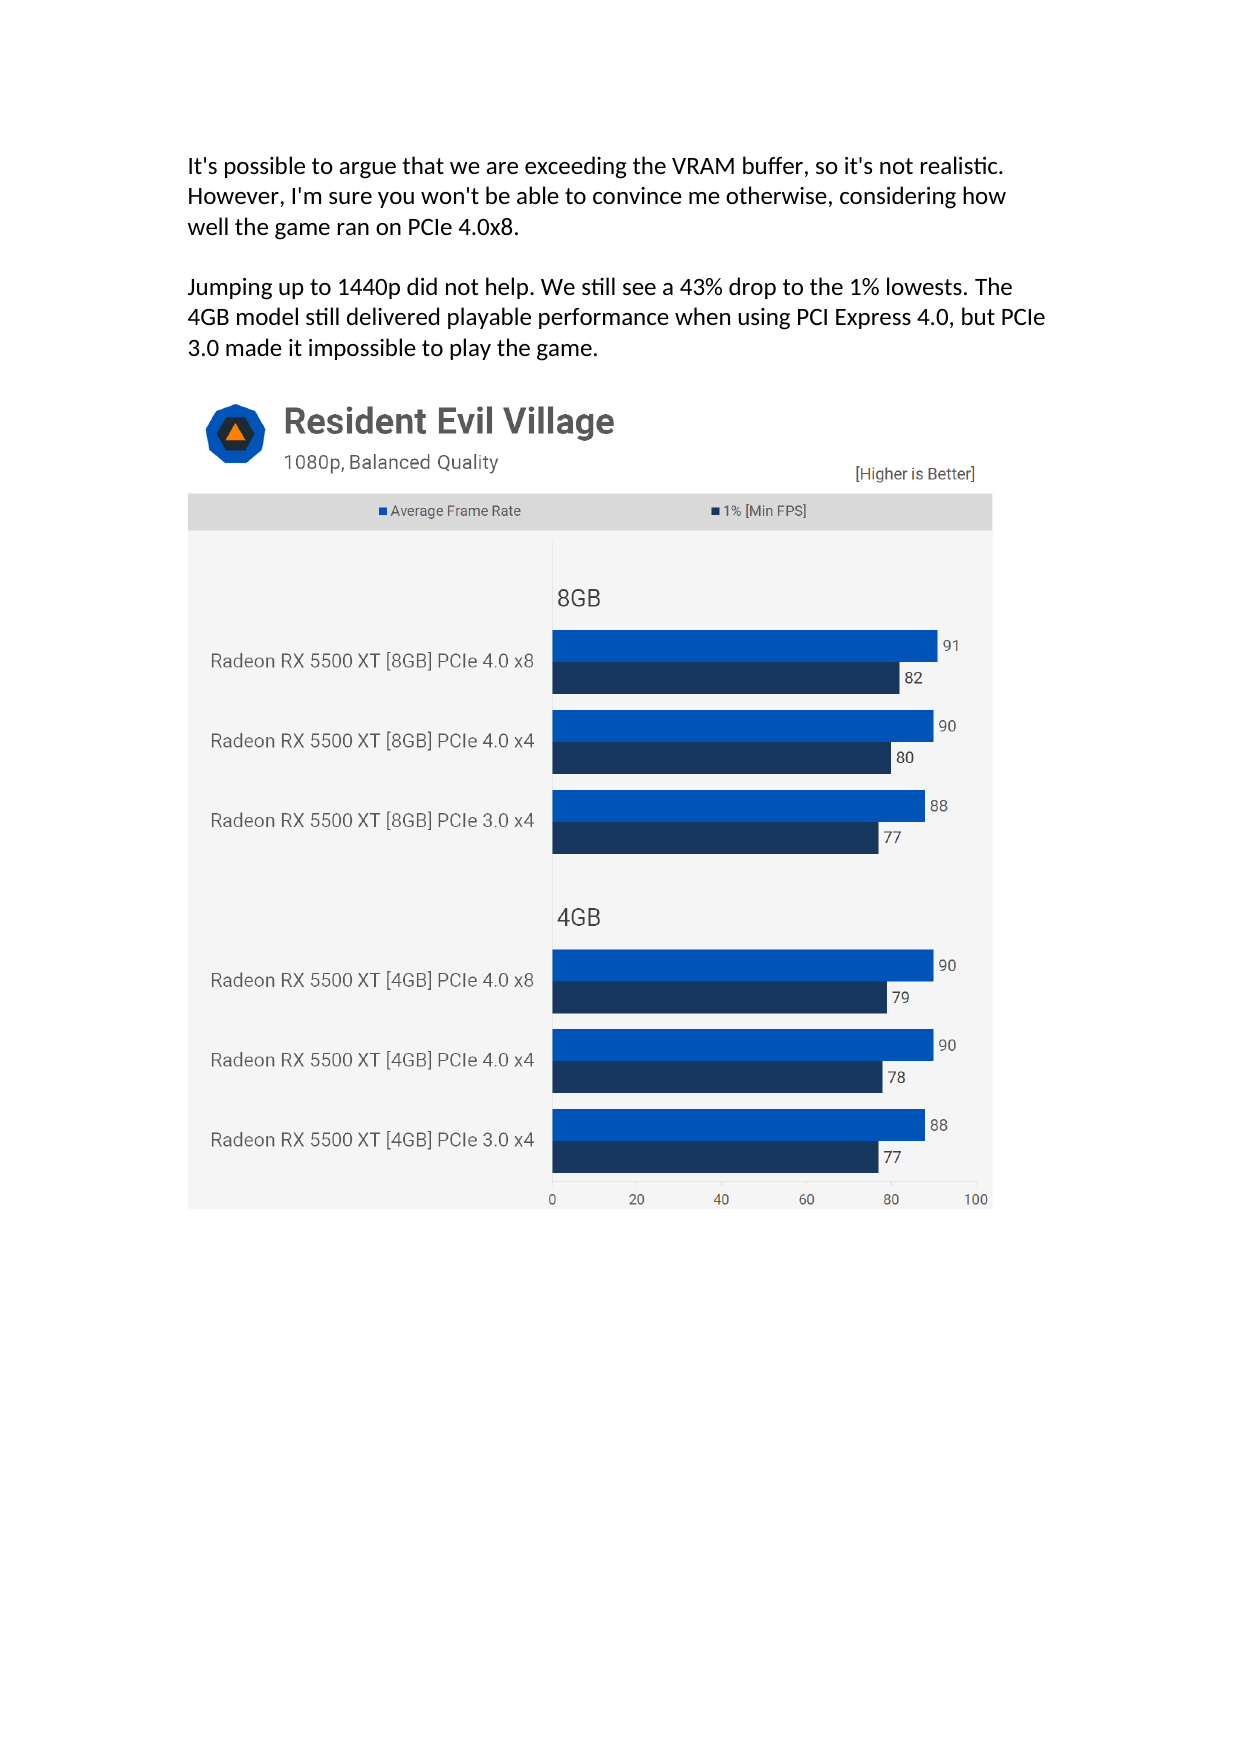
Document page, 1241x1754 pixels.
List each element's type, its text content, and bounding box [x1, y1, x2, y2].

picture [187, 391, 993, 1209]
text It's possible to argue that we are exceeding the VRAM buffer, so it's not realistic. However, I'm sure you won't be able to convince me otherwise, considering how well the game ran on PCIe 4.0x8. [187, 150, 1053, 242]
text Jumping up to 1440p did not help. We still see a 43% drop to the 1% lowests. The 4GB model still delivered playable performance when using PCI Express 4.0, but PCIe 3.0 made it impossible to play the game. [187, 271, 1053, 362]
